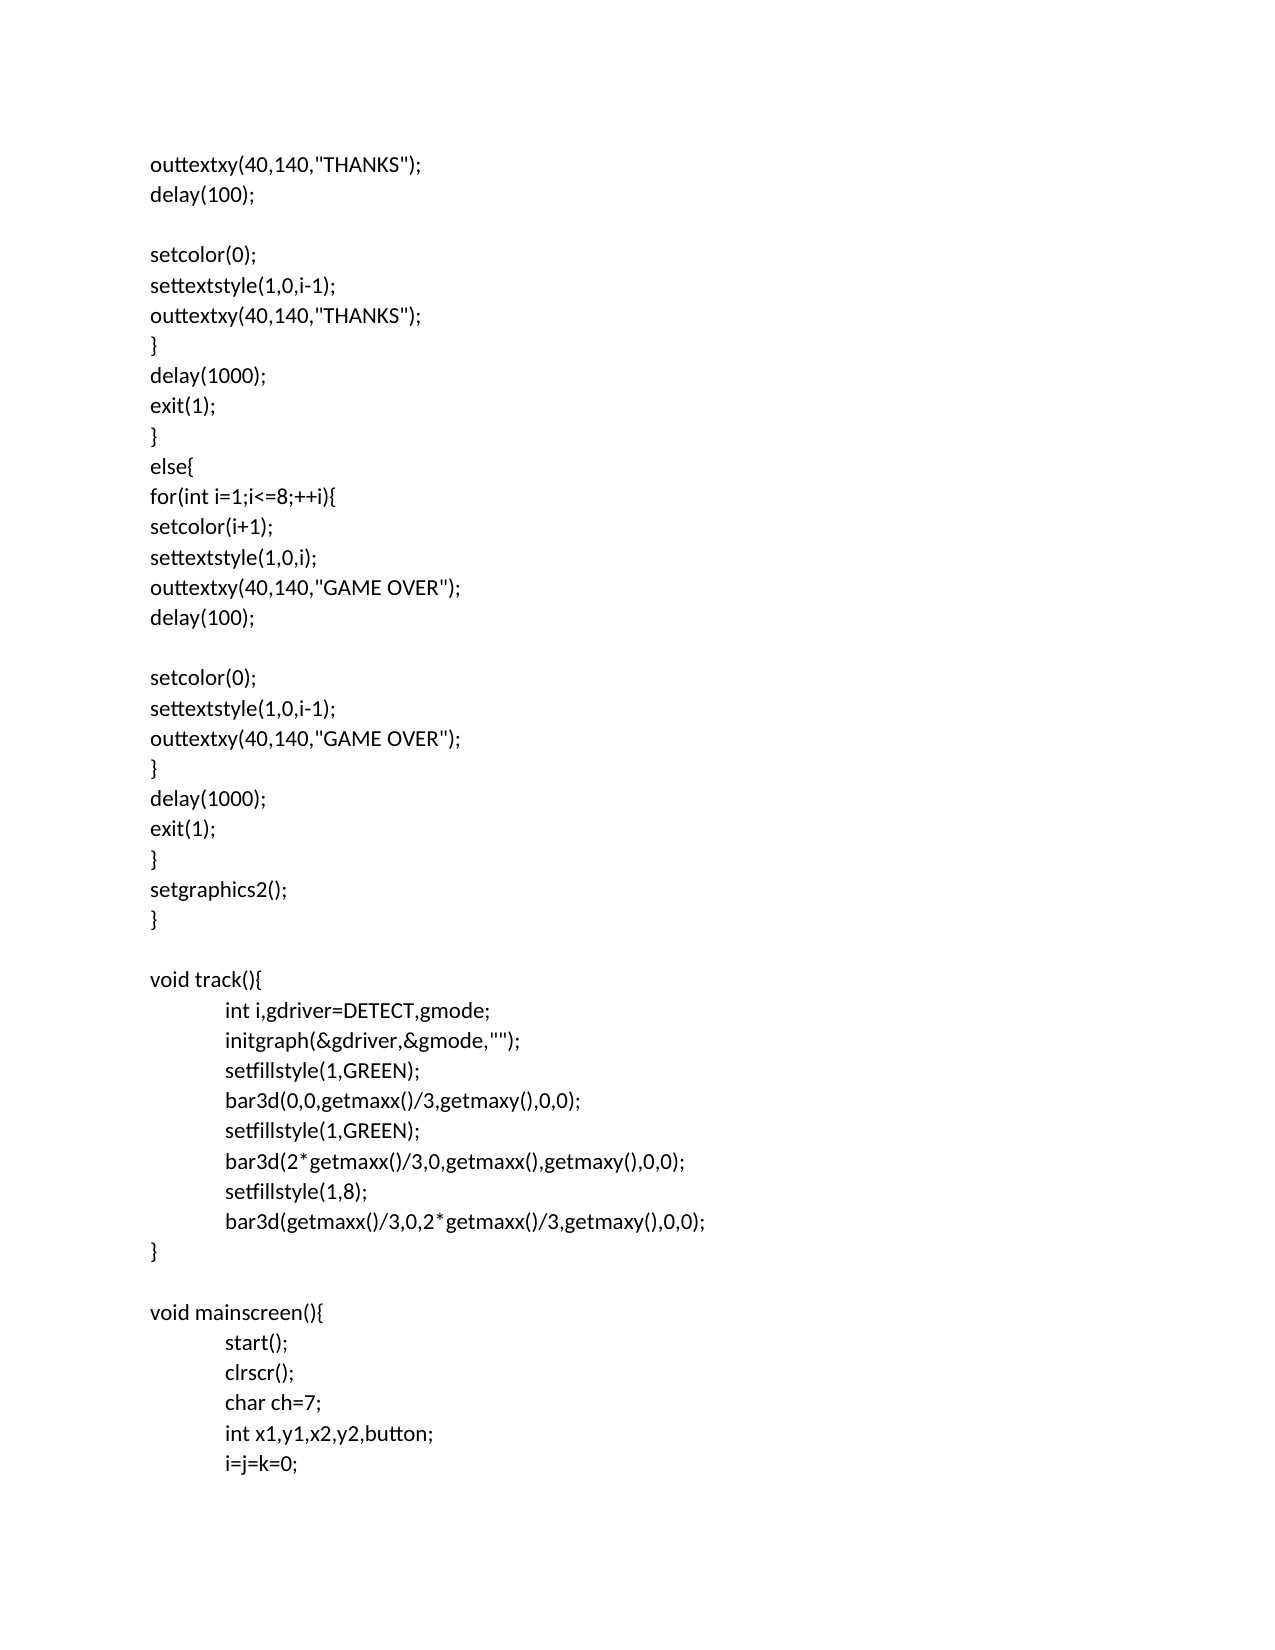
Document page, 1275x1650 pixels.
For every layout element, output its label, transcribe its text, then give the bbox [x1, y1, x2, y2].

text outtextxy(40,140,"GAME OVER"); [150, 724, 1125, 752]
text bar3d(2*getmaxx()/3,0,getmaxx(),getmaxy(),0,0); [150, 1147, 1125, 1175]
text clrscr(); [150, 1358, 1125, 1386]
text i=j=k=0; [150, 1449, 1125, 1477]
text setgraphics2(); [150, 875, 1125, 903]
text setfillstyle(1,8); [150, 1177, 1125, 1205]
text exit(1); [150, 392, 1125, 420]
text setcolor(0); [150, 241, 1125, 269]
text } [150, 422, 1125, 450]
text outtextxy(40,140,"GAME OVER"); [150, 573, 1125, 601]
text char ch=7; [150, 1388, 1125, 1417]
text } [150, 1237, 1125, 1266]
text void track(){ [150, 966, 1125, 994]
text delay(100); [150, 180, 1125, 208]
text setcolor(0); [150, 663, 1125, 692]
text } [150, 331, 1125, 359]
text int i,gdriver=DETECT,gmode; [150, 996, 1125, 1024]
text settextstyle(1,0,i-1); [150, 271, 1125, 299]
text } [150, 845, 1125, 873]
text initgraph(&gdriver,&gmode,""); [150, 1026, 1125, 1054]
text settextstyle(1,0,i-1); [150, 694, 1125, 722]
text bar3d(getmaxx()/3,0,2*getmaxx()/3,getmaxy(),0,0); [150, 1207, 1125, 1235]
text void mainscreen(){ [150, 1298, 1125, 1326]
text } [150, 905, 1125, 933]
text int x1,y1,x2,y2,button; [150, 1419, 1125, 1447]
text outtextxy(40,140,"THANKS"); [150, 150, 1125, 178]
text exit(1); [150, 814, 1125, 843]
text delay(1000); [150, 784, 1125, 812]
text setcolor(i+1); [150, 512, 1125, 541]
text delay(1000); [150, 361, 1125, 389]
text start(); [150, 1328, 1125, 1356]
text } [150, 754, 1125, 782]
text bar3d(0,0,getmaxx()/3,getmaxy(),0,0); [150, 1086, 1125, 1114]
text outtextxy(40,140,"THANKS"); [150, 301, 1125, 329]
text else{ [150, 452, 1125, 480]
text setfillstyle(1,GREEN); [150, 1056, 1125, 1084]
text setfillstyle(1,GREEN); [150, 1117, 1125, 1145]
text delay(100); [150, 603, 1125, 631]
text settextstyle(1,0,i); [150, 543, 1125, 571]
text for(int i=1;i<=8;++i){ [150, 482, 1125, 510]
